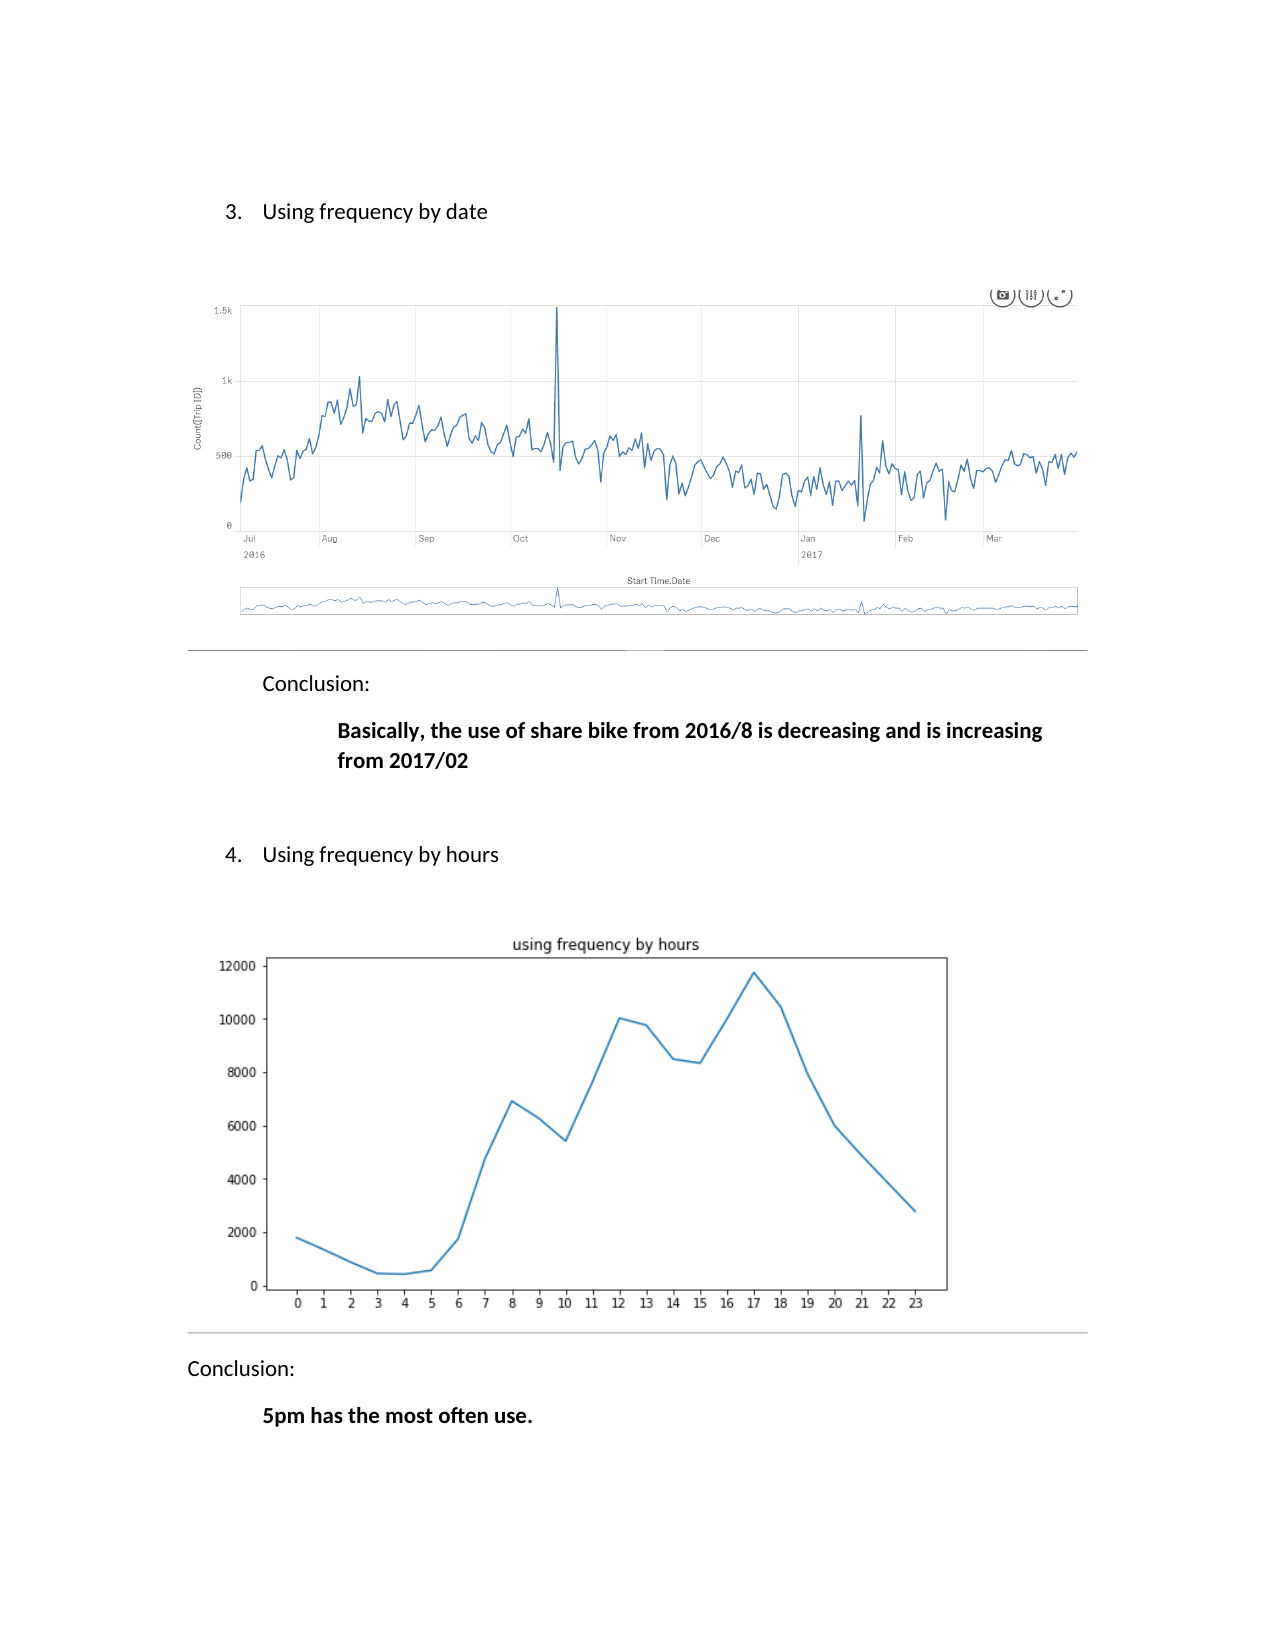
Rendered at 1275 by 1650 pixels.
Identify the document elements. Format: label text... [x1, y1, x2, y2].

text Basically, the use of share bike from 2016/8 is decreasing and is increasing from 2017/02 [337, 716, 1087, 774]
text 5pm has the most often use. [187, 1401, 1087, 1429]
text Conclusion: [187, 669, 1087, 697]
text Conclusion: [187, 1354, 1087, 1383]
picture [187, 933, 1088, 1336]
list Using frequency by hours [225, 840, 1087, 868]
picture [187, 290, 1088, 651]
list Using frequency by date [225, 197, 1087, 225]
